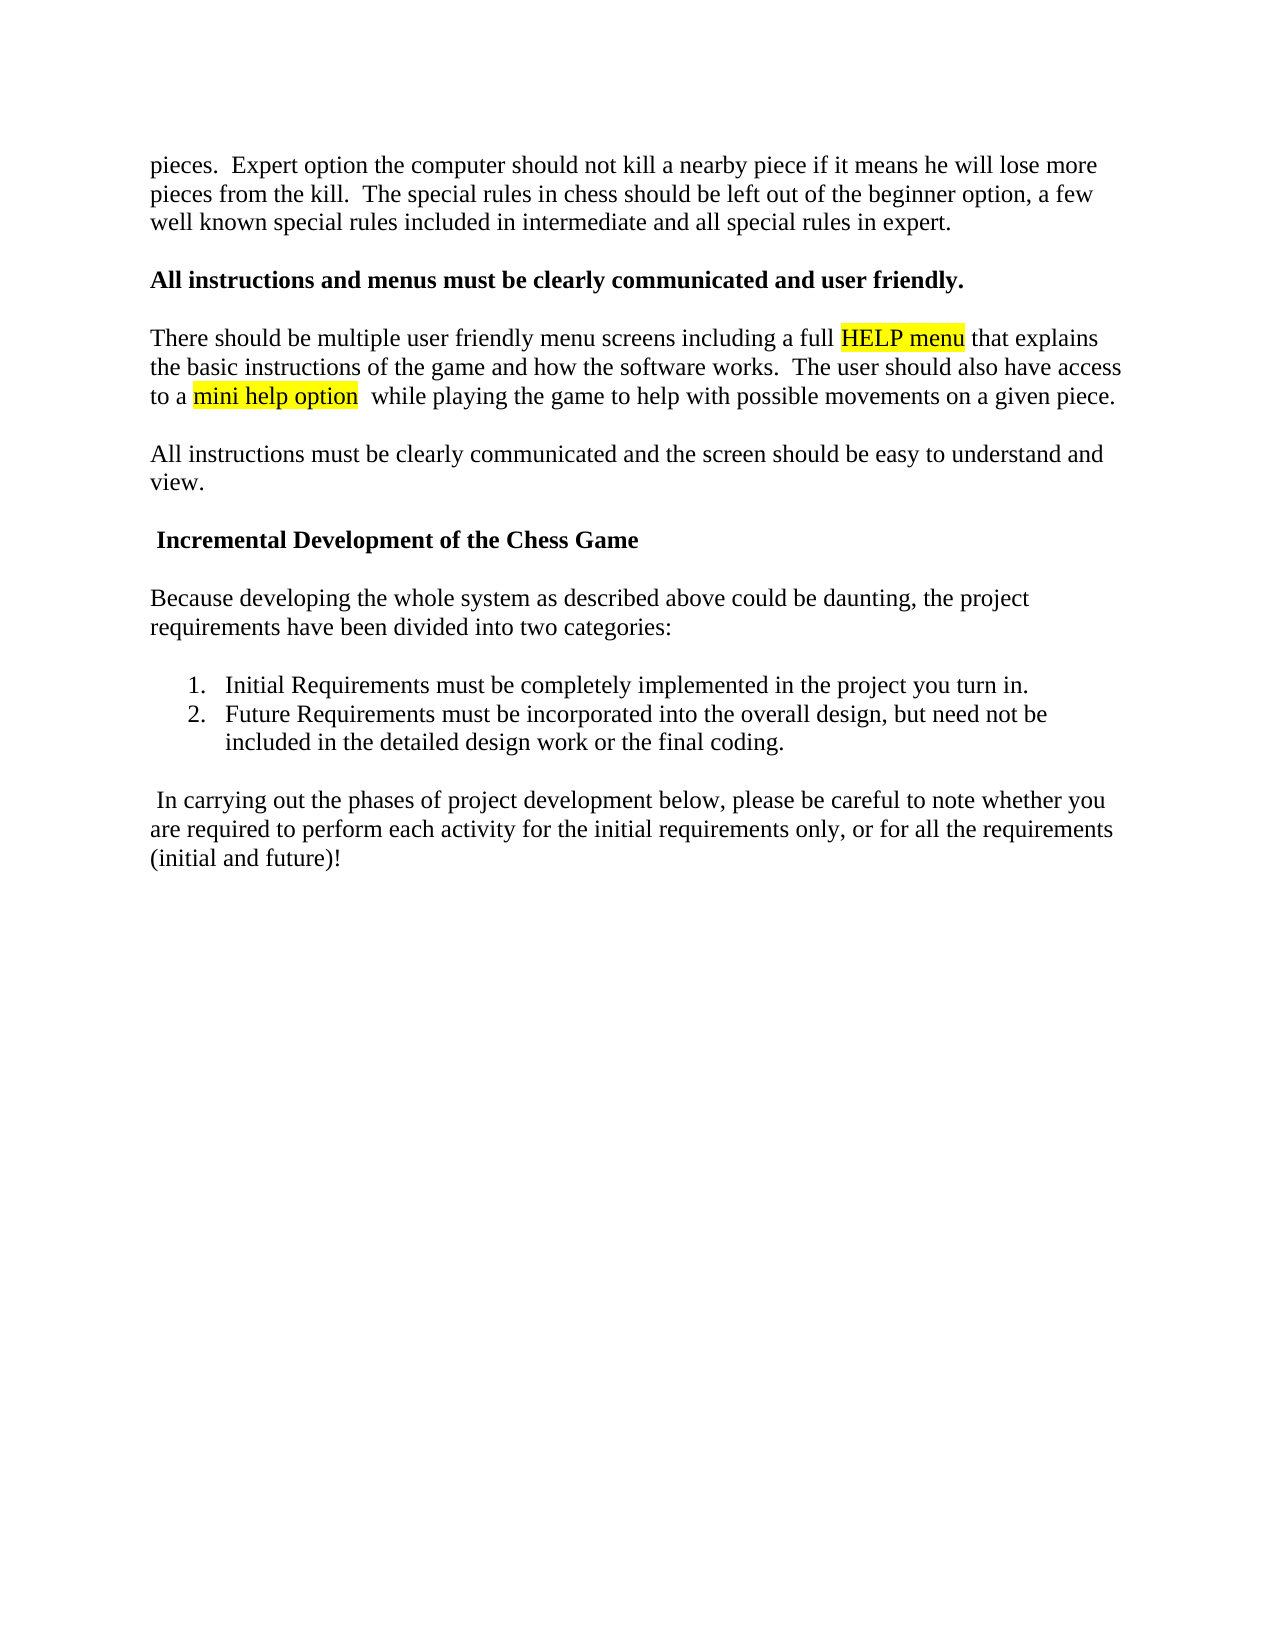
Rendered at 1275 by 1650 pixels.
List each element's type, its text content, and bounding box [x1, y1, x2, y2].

text There should be multiple user friendly menu screens including a full HELP menu that explains the basic instructions of the game and how the software works. The user should also have access to a mini help option while playing the game to help with possible movements on a given piece. [150, 323, 1125, 409]
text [150, 150, 1125, 236]
list Future Requirements must be incorporated into the overall design, but need not be included in the detailed design work or the final coding. [187, 699, 1125, 756]
text Because developing the whole system as described above could be daunting, the project requirements have been divided into two categories: [150, 583, 1125, 641]
list Initial Requirements must be completely implemented in the project you turn in. [187, 670, 1125, 699]
text Incremental Development of the Chess Game [150, 525, 1125, 554]
text In carrying out the phases of project development below, please be careful to note whether you are required to perform each activity for the initial requirements only, or for all the requirements (initial and future)! [150, 785, 1125, 872]
text All instructions and menus must be clearly communicated and user friendly. [150, 265, 1125, 294]
text All instructions must be clearly communicated and the screen should be easy to understand and view. [150, 439, 1125, 496]
